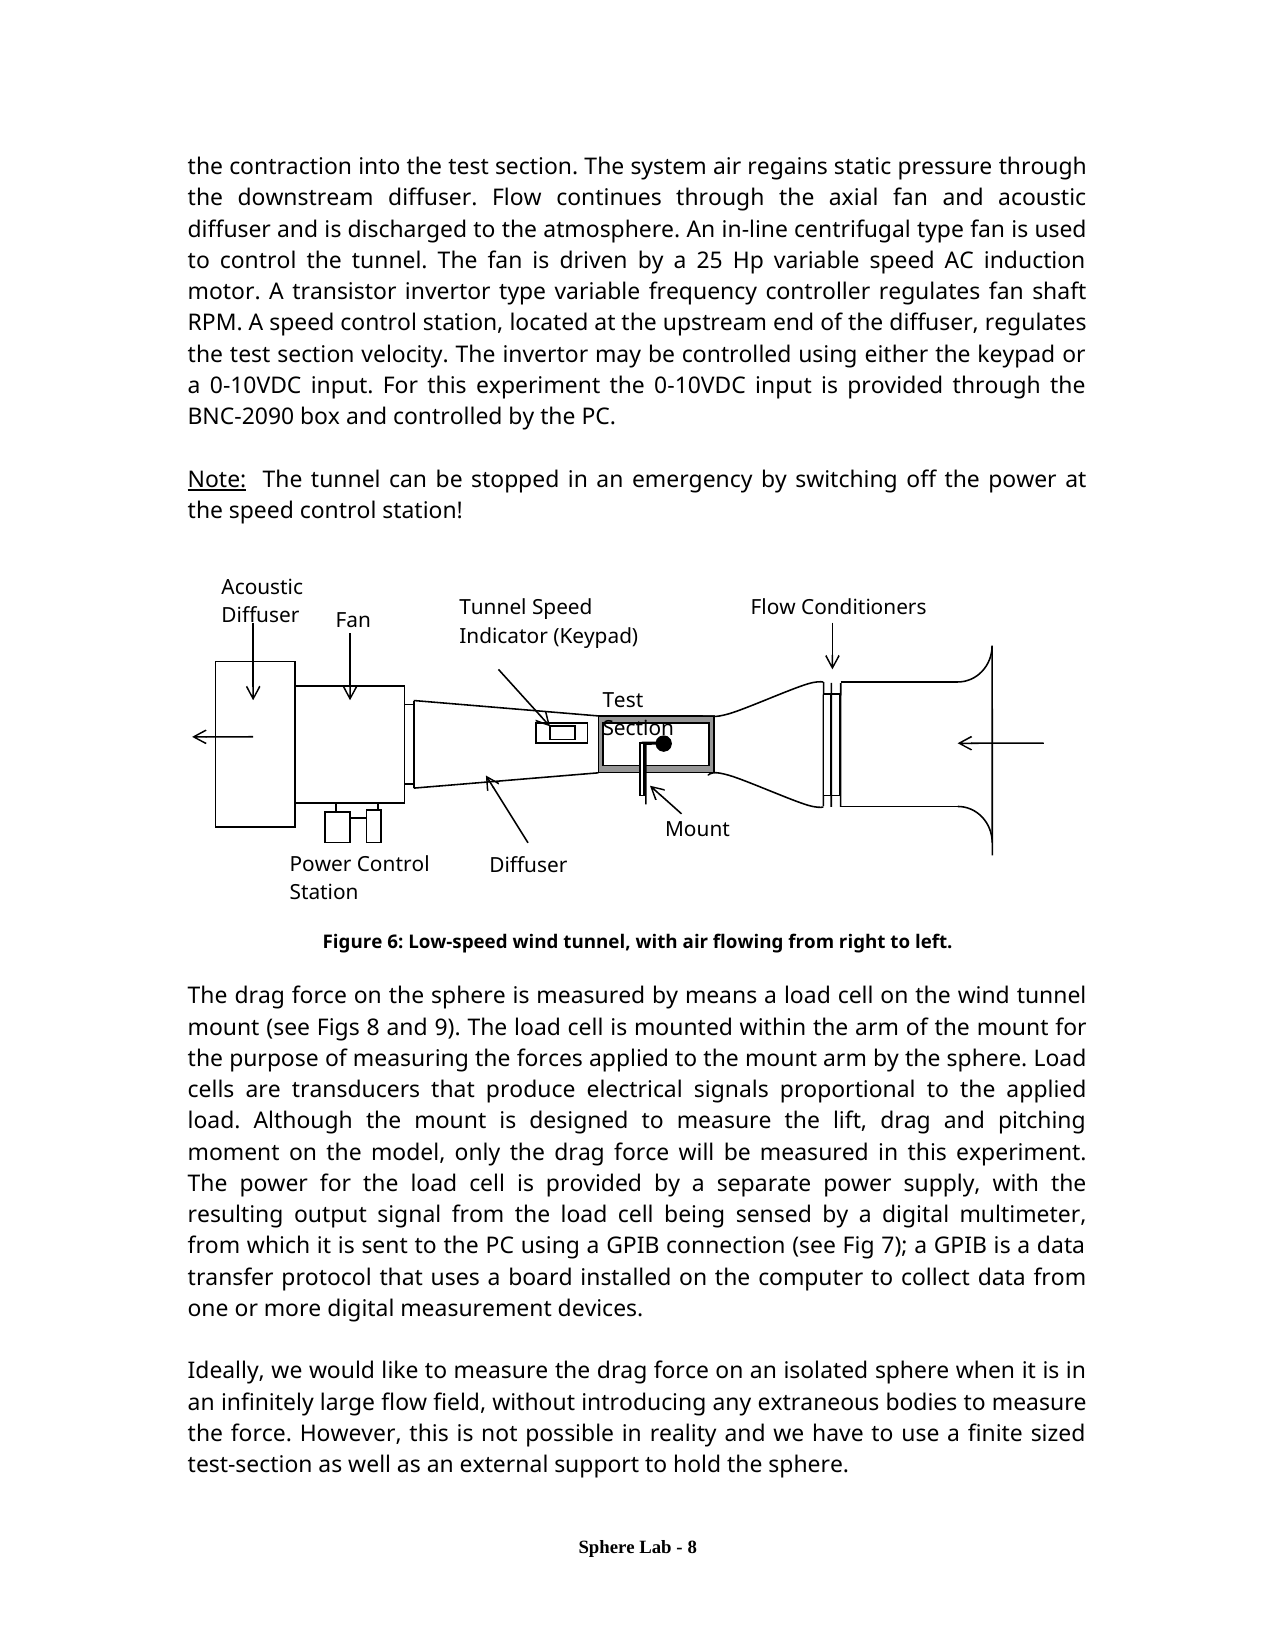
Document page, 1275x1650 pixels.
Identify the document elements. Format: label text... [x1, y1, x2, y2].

text Ideally, we would like to measure the drag force on an isolated sphere when it is in an infinitely large flow field, without introducing any extraneous bodies to measure the force. However, this is not possible in reality and we have to use a finite sized test-section as well as an external support to hold the sphere. [187, 1354, 1087, 1479]
text Figure 6: Low-speed wind tunnel, with air flowing from right to left. [187, 928, 1087, 954]
text The drag force on the sphere is measured by means a load cell on the wind tunnel mount (see Figs 8 and 9). The load cell is mounted within the arm of the mount for the purpose of measuring the forces applied to the mount arm by the sphere. Load cells are transducers that produce electrical signals proportional to the applied load. Although the mount is designed to measure the lift, drag and pitching moment on the model, only the drag force will be measured in this experiment. The power for the load cell is provided by a separate power supply, with the resulting output signal from the load cell being sensed by a digital multimeter, from which it is sent to the PC using a GPIB connection (see Fig 7); a GPIB is a data transfer protocol that uses a board installed on the computer to collect data from one or more digital measurement devices. [187, 979, 1087, 1323]
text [187, 150, 1087, 431]
text Note: The tunnel can be stopped in an emergency by switching off the power at the speed control station! [187, 462, 1087, 525]
